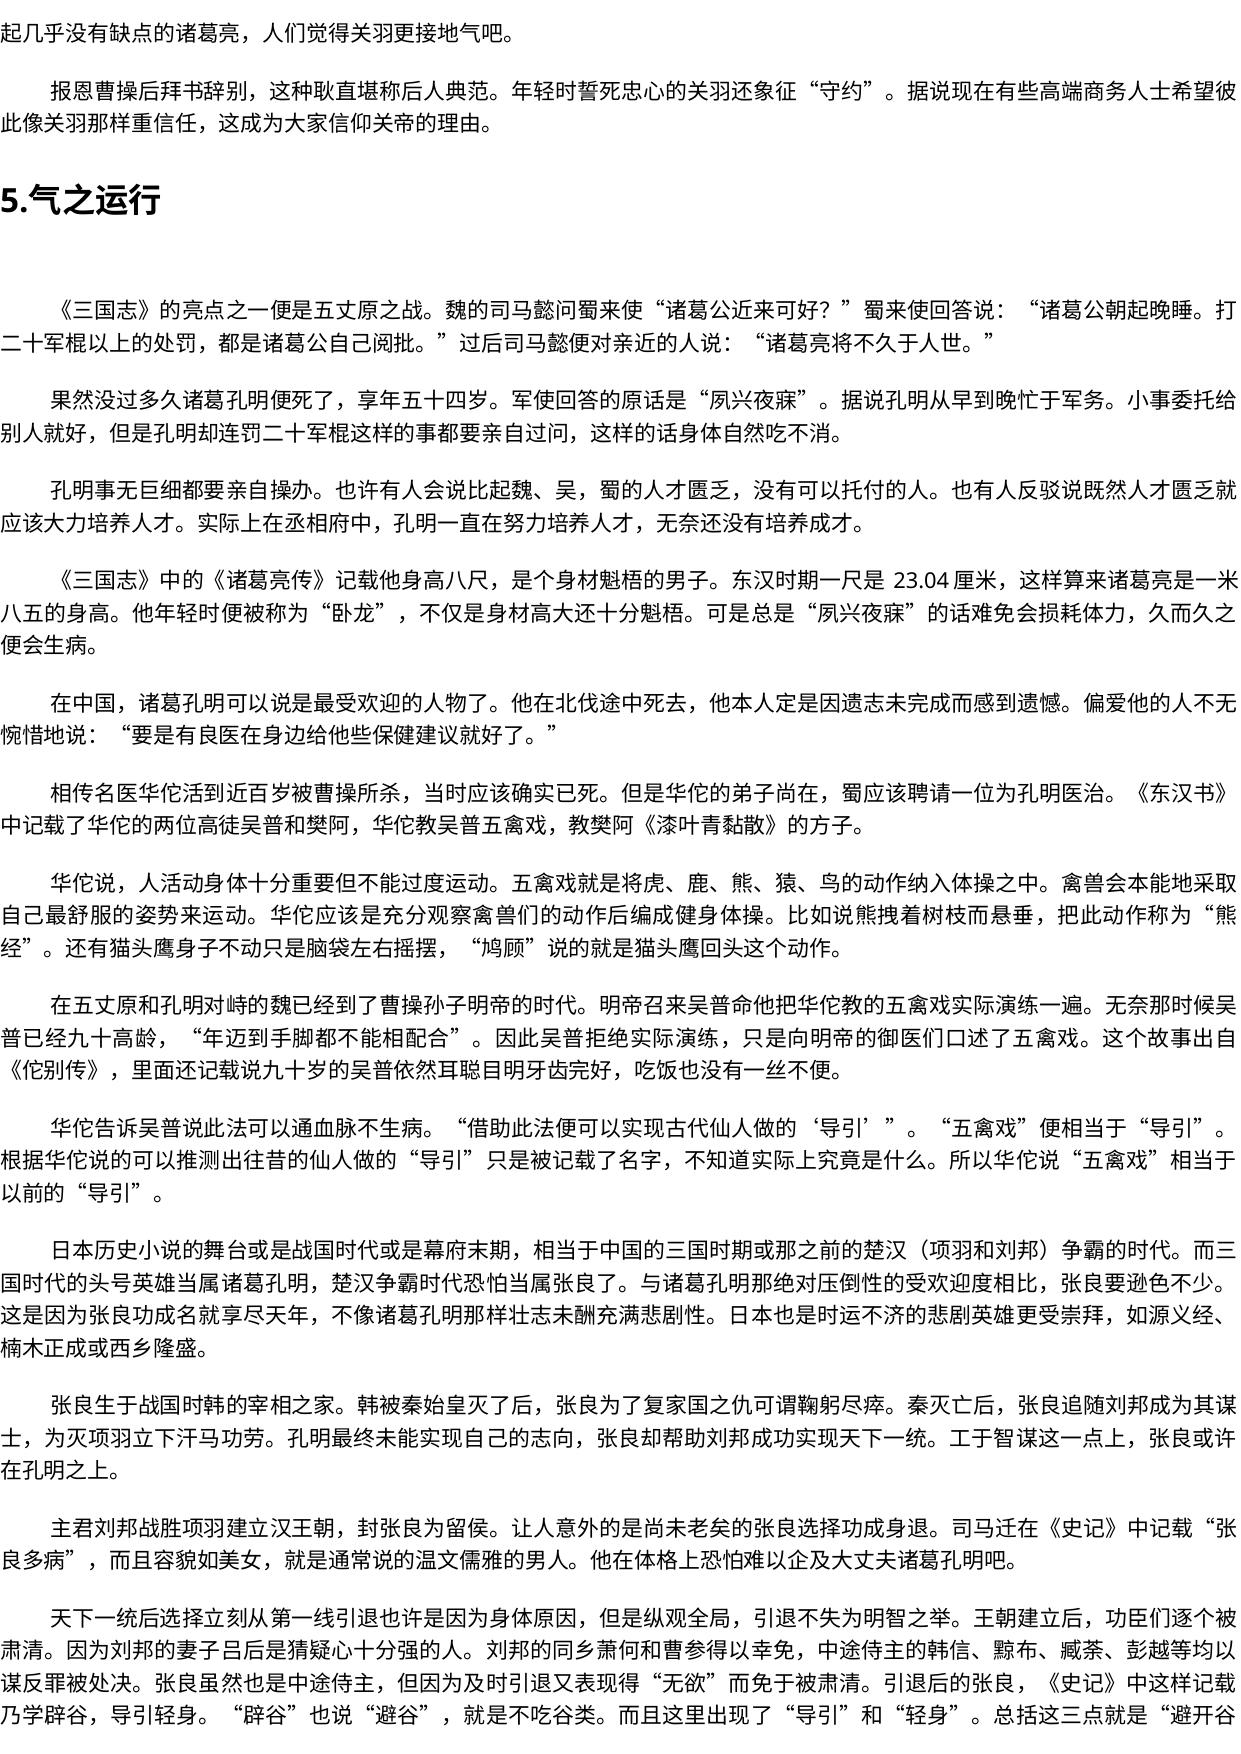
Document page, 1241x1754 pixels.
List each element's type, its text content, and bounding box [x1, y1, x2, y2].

text 孔明事无巨细都要亲自操办。也许有人会说比起魏、吴，蜀的人才匮乏，没有可以托付的人。也有人反驳说既然人才匮乏就应该大力培养人才。实际上在丞相府中，孔明一直在努力培养人才，无奈还没有培养成才。 [0, 473, 1240, 538]
text 相传名医华佗活到近百岁被曹操所杀，当时应该确实已死。但是华佗的弟子尚在，蜀应该聘请一位为孔明医治。《东汉书》中记载了华佗的两位高徒吴普和樊阿，华佗教吴普五禽戏，教樊阿《漆叶青黏散》的方子。 [0, 775, 1240, 840]
text 华佗说，人活动身体十分重要但不能过度运动。五禽戏就是将虎、鹿、熊、猿、鸟的动作纳入体操之中。禽兽会本能地采取自己最舒服的姿势来运动。华佗应该是充分观察禽兽们的动作后编成健身体操。比如说熊拽着树枝而悬垂，把此动作称为“熊经”。还有猫头鹰身子不动只是脑袋左右摇摆，“鸠顾”说的就是猫头鹰回头这个动作。 [0, 865, 1240, 963]
text 华佗告诉吴普说此法可以通血脉不生病。“借助此法便可以实现古代仙人做的‘导引’”。“五禽戏”便相当于“导引”。根据华佗说的可以推测出往昔的仙人做的“导引”只是被记载了名字，不知道实际上究竟是什么。所以华佗说“五禽戏”相当于以前的“导引”。 [0, 1110, 1240, 1208]
text 在中国，诸葛孔明可以说是最受欢迎的人物了。他在北伐途中死去，他本人定是因遗志未完成而感到遗憾。偏爱他的人不无惋惜地说：“要是有良医在身边给他些保健建议就好了。” [0, 685, 1240, 750]
text 《三国志》的亮点之一便是五丈原之战。魏的司马懿问蜀来使“诸葛公近来可好？”蜀来使回答说：“诸葛公朝起晚睡。打二十军棍以上的处罚，都是诸葛公自己阅批。”过后司马懿便对亲近的人说：“诸葛亮将不久于人世。” [0, 293, 1240, 358]
text 在五丈原和孔明对峙的魏已经到了曹操孙子明帝的时代。明帝召来吴普命他把华佗教的五禽戏实际演练一遍。无奈那时候吴普已经九十高龄，“年迈到手脚都不能相配合”。因此吴普拒绝实际演练，只是向明帝的御医们口述了五禽戏。这个故事出自《佗别传》，里面还记载说九十岁的吴普依然耳聪目明牙齿完好，吃饭也没有一丝不便。 [0, 988, 1240, 1085]
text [0, 16, 1240, 48]
text 《三国志》中的《诸葛亮传》记载他身高八尺，是个身材魁梧的男子。东汉时期一尺是23.04厘米，这样算来诸葛亮是一米八五的身高。他年轻时便被称为“卧龙”，不仅是身材高大还十分魁梧。可是总是“夙兴夜寐”的话难免会损耗体力，久而久之便会生病。 [0, 563, 1240, 660]
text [0, 1600, 1240, 1730]
text 主君刘邦战胜项羽建立汉王朝，封张良为留侯。让人意外的是尚未老矣的张良选择功成身退。司马迁在《史记》中记载“张良多病”，而且容貌如美女，就是通常说的温文儒雅的男人。他在体格上恐怕难以企及大丈夫诸葛孔明吧。 [0, 1510, 1240, 1575]
text 张良生于战国时韩的宰相之家。韩被秦始皇灭了后，张良为了复家国之仇可谓鞠躬尽瘁。秦灭亡后，张良追随刘邦成为其谋士，为灭项羽立下汗马功劳。孔明最终未能实现自己的志向，张良却帮助刘邦成功实现天下一统。工于智谋这一点上，张良或许在孔明之上。 [0, 1388, 1240, 1485]
text 报恩曹操后拜书辞别，这种耿直堪称后人典范。年轻时誓死忠心的关羽还象征“守约”。据说现在有些高端商务人士希望彼此像关羽那样重信任，这成为大家信仰关帝的理由。 [0, 73, 1240, 138]
text 日本历史小说的舞台或是战国时代或是幕府末期，相当于中国的三国时期或那之前的楚汉（项羽和刘邦）争霸的时代。而三国时代的头号英雄当属诸葛孔明，楚汉争霸时代恐怕当属张良了。与诸葛孔明那绝对压倒性的受欢迎度相比，张良要逊色不少。这是因为张良功成名就享尽天年，不像诸葛孔明那样壮志未酬充满悲剧性。日本也是时运不济的悲剧英雄更受崇拜，如源义经、楠木正成或西乡隆盛。 [0, 1233, 1240, 1363]
text 果然没过多久诸葛孔明便死了，享年五十四岁。军使回答的原话是“夙兴夜寐”。据说孔明从早到晚忙于军务。小事委托给别人就好，但是孔明却连罚二十军棍这样的事都要亲自过问，这样的话身体自然吃不消。 [0, 383, 1240, 448]
subtitle 5.气之运行 [0, 165, 1240, 230]
